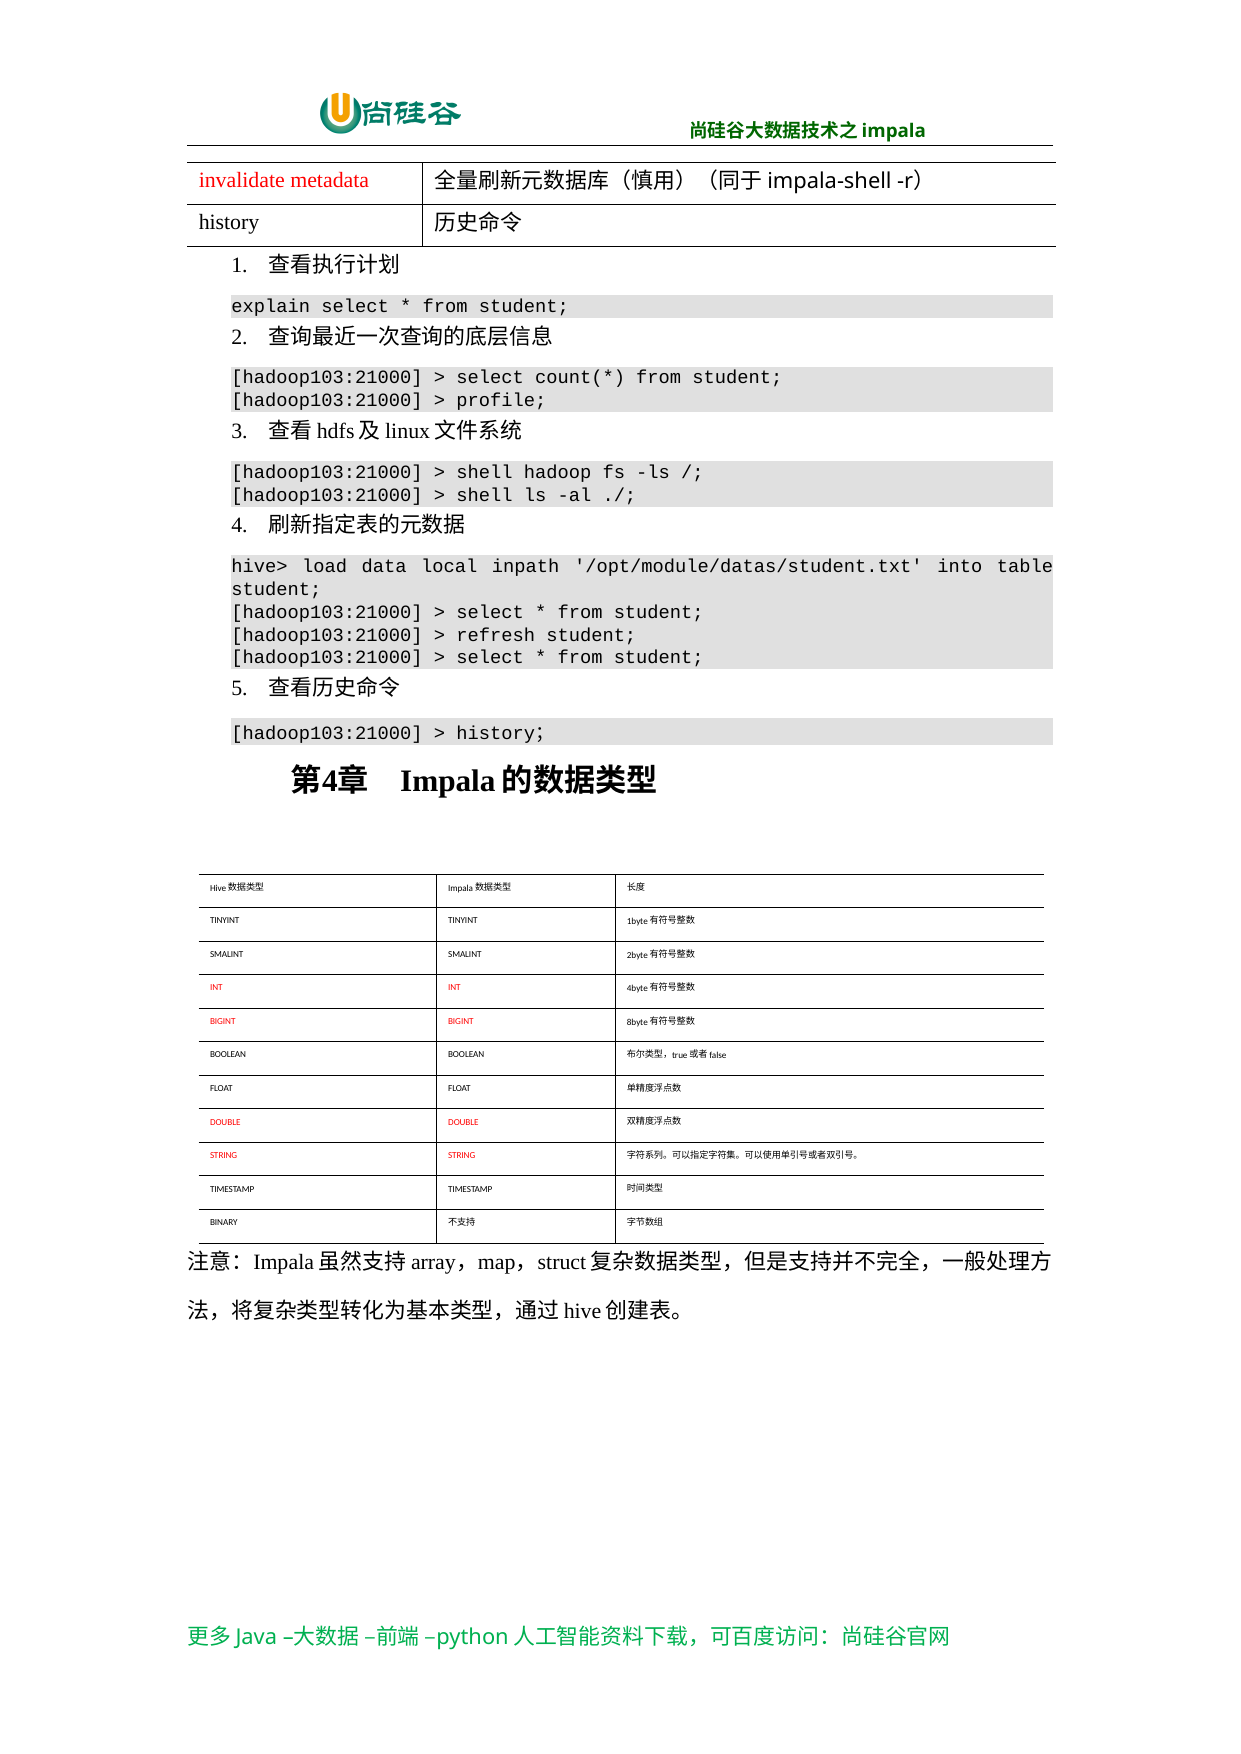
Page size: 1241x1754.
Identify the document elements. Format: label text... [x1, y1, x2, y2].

table_cell 8byte有符号整数 [616, 1009, 1044, 1041]
table_cell FLOAT [199, 1076, 436, 1108]
picture [314, 88, 465, 138]
table_cell BOOLEAN [437, 1042, 615, 1075]
table_cell BIGINT [437, 1009, 615, 1041]
table_cell DOUBLE [199, 1109, 436, 1142]
list 查询最近一次查询的底层信息 [231, 318, 1053, 351]
table_cell BIGINT [199, 1009, 436, 1041]
table_header Impala数据类型 [437, 875, 615, 907]
table_cell 4byte有符号整数 [616, 975, 1044, 1008]
text [hadoop103:21000] > select count(*) from student; [231, 367, 1053, 389]
table_cell FLOAT [437, 1076, 615, 1108]
table_cell 单精度浮点数 [616, 1076, 1044, 1108]
table_cell BOOLEAN [199, 1042, 436, 1075]
text [hadoop103:21000] > shell ls -al ./; [231, 484, 1053, 507]
table_cell 2byte有符号整数 [616, 942, 1044, 974]
table_cell STRING [199, 1143, 436, 1175]
table_cell 历史命令 [423, 205, 1056, 246]
table_cell history [187, 205, 422, 246]
table_cell 布尔类型，true或者false [616, 1042, 1044, 1075]
table_cell invalidate metadata [187, 163, 422, 204]
table_cell SMALINT [437, 942, 615, 974]
text [hadoop103:21000] > select * from student; [231, 647, 1053, 669]
text hive> load data local inpath '/opt/module/datas/student.txt' into table student; [231, 555, 1053, 601]
text [hadoop103:21000] > history； [231, 718, 1053, 745]
list 查看hdfs及linux文件系统 [231, 412, 1053, 445]
table_cell 时间类型 [616, 1176, 1044, 1209]
table_cell TIMESTAMP [437, 1176, 615, 1209]
table_cell 字节数组 [616, 1210, 1044, 1242]
table_header 长度 [616, 875, 1044, 907]
table_cell INT [199, 975, 436, 1008]
table_cell STRING [437, 1143, 615, 1175]
text [hadoop103:21000] > shell hadoop fs -ls /; [231, 461, 1053, 484]
table_cell TINYINT [199, 908, 436, 941]
table_cell DOUBLE [437, 1109, 615, 1142]
text Impala的数据类型 [291, 745, 1053, 810]
text [hadoop103:21000] > refresh student; [231, 624, 1053, 647]
text 注意：Impala虽然支持array，map，struct复杂数据类型，但是支持并不完全，一般处理方法，将复杂类型转化为基本类型，通过hive创建表。 [187, 1243, 1053, 1325]
table_cell TIMESTAMP [199, 1176, 436, 1209]
text explain select * from student; [231, 295, 1053, 318]
table_cell SMALINT [199, 942, 436, 974]
list 查看执行计划 [231, 247, 1053, 279]
table_cell 1byte有符号整数 [616, 908, 1044, 941]
text [hadoop103:21000] > profile; [231, 389, 1053, 412]
table_cell 双精度浮点数 [616, 1109, 1044, 1142]
table_cell 全量刷新元数据库（慎用）（同于 impala-shell -r） [423, 163, 1056, 204]
table_header Hive数据类型 [199, 875, 436, 907]
table_cell 字符系列。可以指定字符集。可以使用单引号或者双引号。 [616, 1143, 1044, 1175]
list 查看历史命令 [231, 669, 1053, 702]
table_cell BINARY [199, 1210, 436, 1242]
table_cell INT [437, 975, 615, 1008]
text [hadoop103:21000] > select * from student; [231, 601, 1053, 624]
list 刷新指定表的元数据 [231, 507, 1053, 539]
table_cell TINYINT [437, 908, 615, 941]
table_cell 不支持 [437, 1210, 615, 1242]
